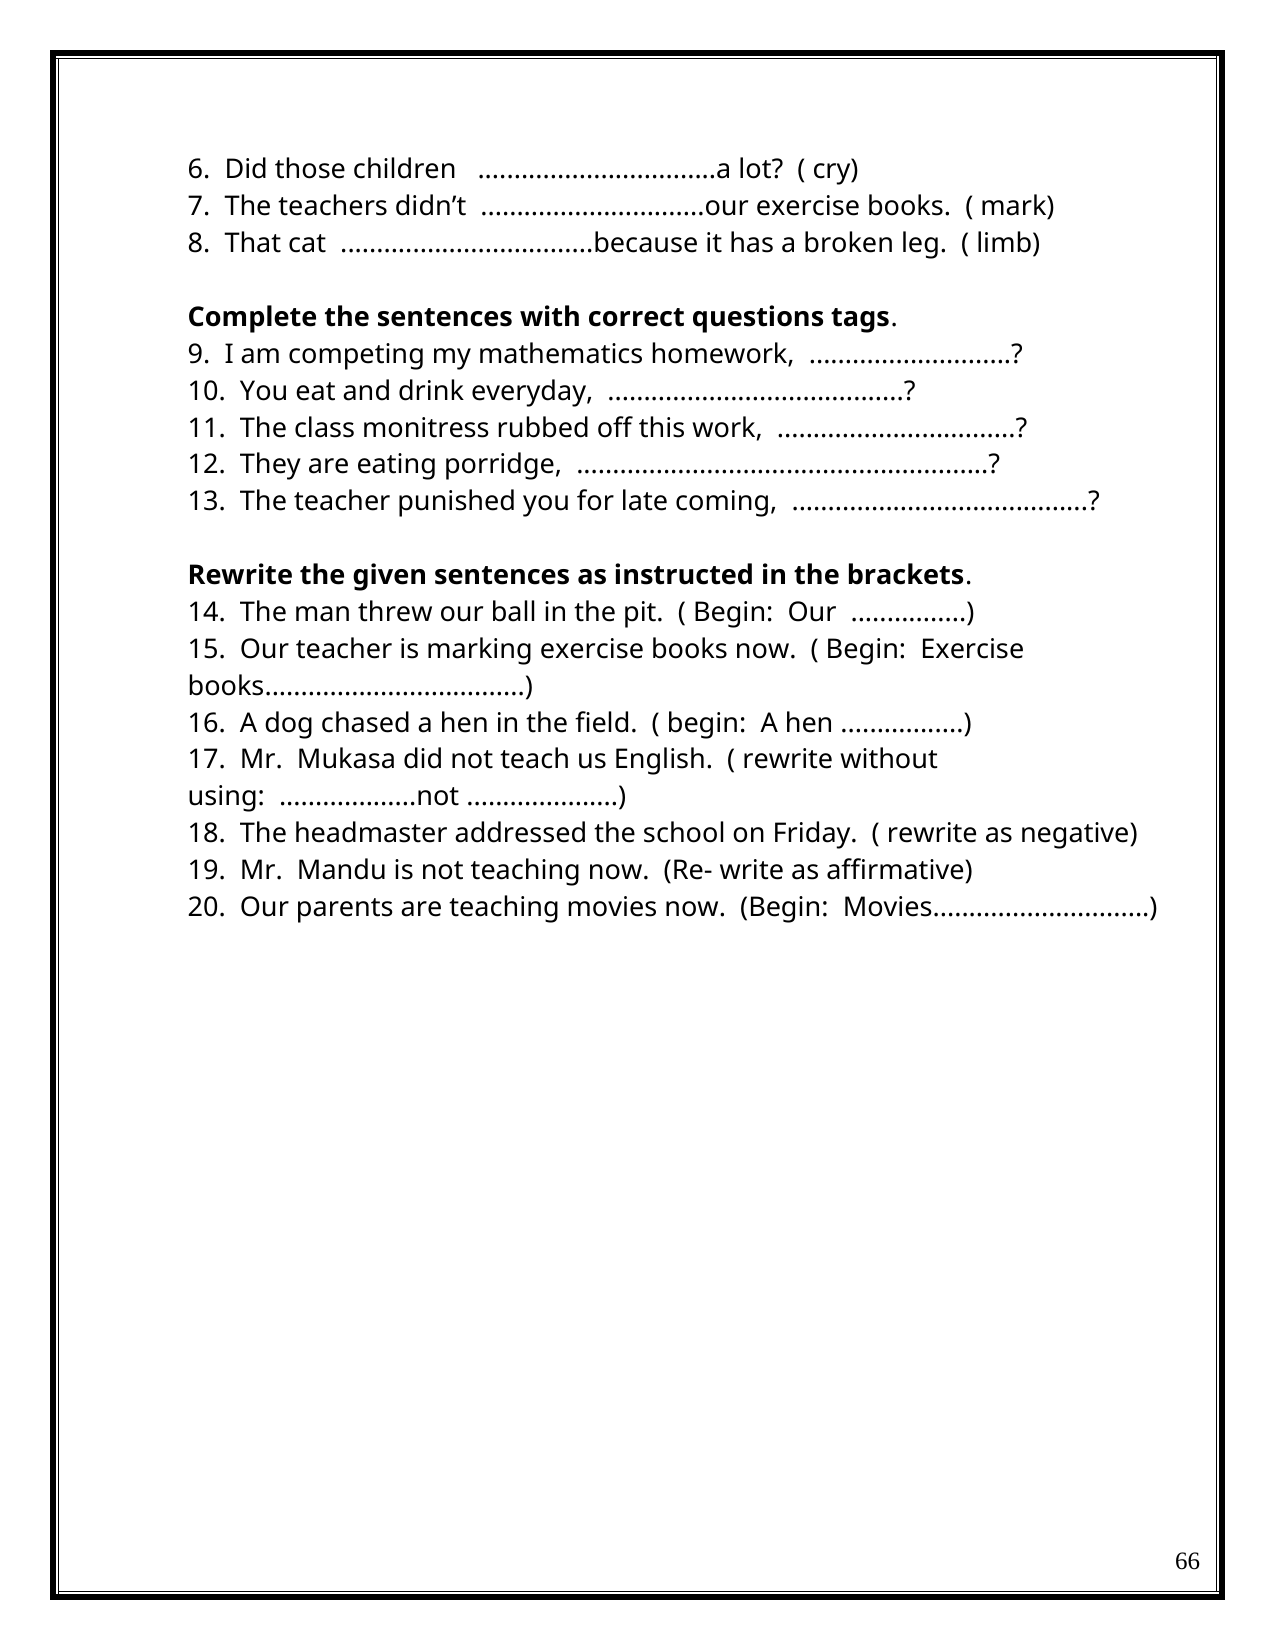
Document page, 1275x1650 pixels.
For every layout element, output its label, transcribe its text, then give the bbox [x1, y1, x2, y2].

text 20. Our parents are teaching movies now. (Begin: Movies..............................) [187, 887, 1200, 924]
text 18. The headmaster addressed the school on Friday. ( rewrite as negative) [187, 814, 1200, 851]
text Rewrite the given sentences as instructed in the brackets. [187, 556, 1200, 592]
text 11. The class monitress rubbed off this work, .................................? [187, 408, 1200, 445]
text 7. The teachers didn’t ...............................our exercise books. ( mark) [187, 187, 1200, 224]
text 15. Our teacher is marking exercise books now. ( Begin: Exercise books....................................) [187, 629, 1200, 703]
text 17. Mr. Mukasa did not teach us English. ( rewrite without using: ...................not .....................) [187, 740, 1200, 814]
text 19. Mr. Mandu is not teaching now. (Re- write as affirmative) [187, 851, 1200, 887]
text 13. The teacher punished you for late coming, .........................................? [187, 482, 1200, 519]
text 8. That cat ...................................because it has a broken leg. ( limb) [187, 224, 1200, 261]
text 6. Did those children .................................a lot? ( cry) [187, 150, 1200, 187]
text 16. A dog chased a hen in the field. ( begin: A hen .................) [187, 703, 1200, 740]
text 14. The man threw our ball in the pit. ( Begin: Our ................) [187, 592, 1200, 629]
text 9. I am competing my mathematics homework, ............................? [187, 334, 1200, 371]
text Complete the sentences with correct questions tags. [187, 297, 1200, 334]
text 12. They are eating porridge, .........................................................? [187, 445, 1200, 482]
text 10. You eat and drink everyday, .........................................? [187, 371, 1200, 408]
